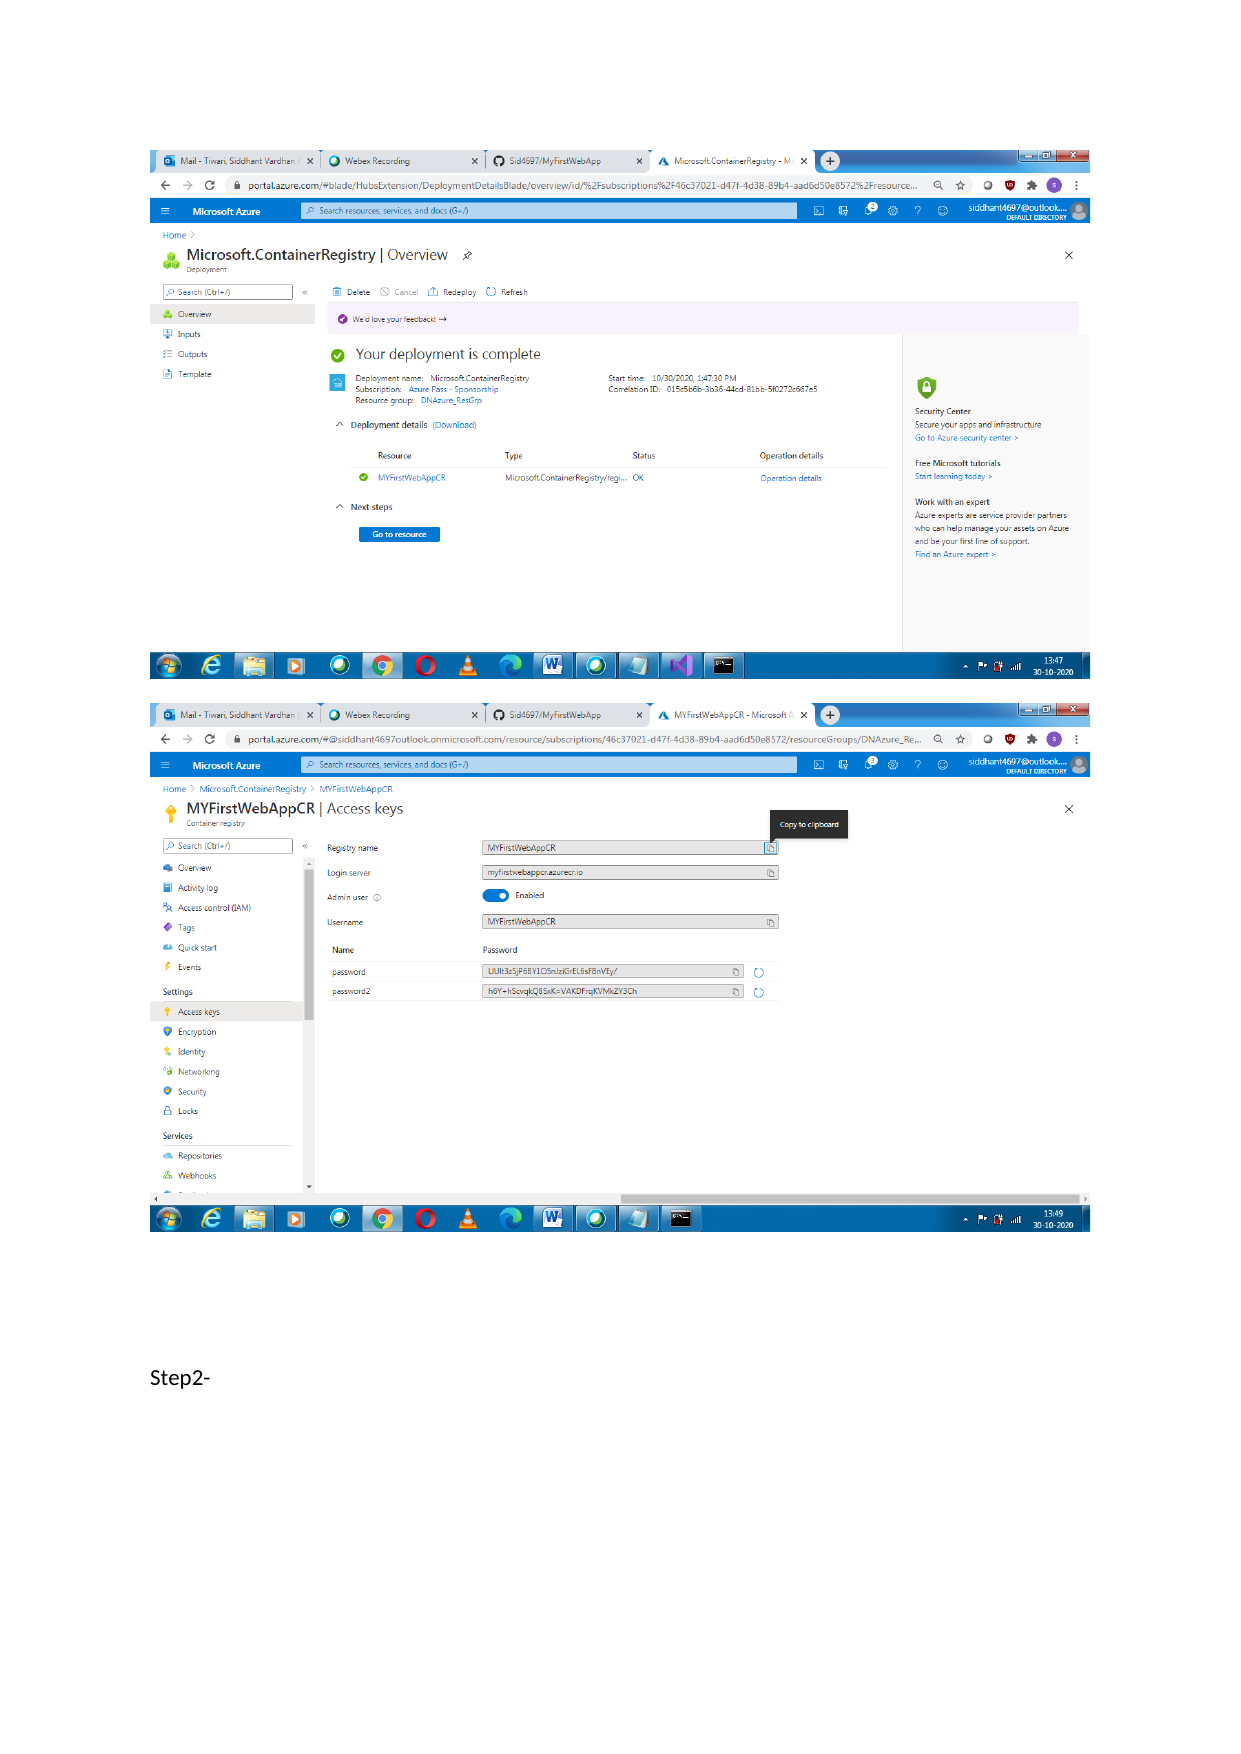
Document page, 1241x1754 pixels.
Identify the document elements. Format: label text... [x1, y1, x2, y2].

picture [150, 703, 1091, 1232]
picture [150, 150, 1091, 679]
text Step2- [150, 1363, 1090, 1391]
